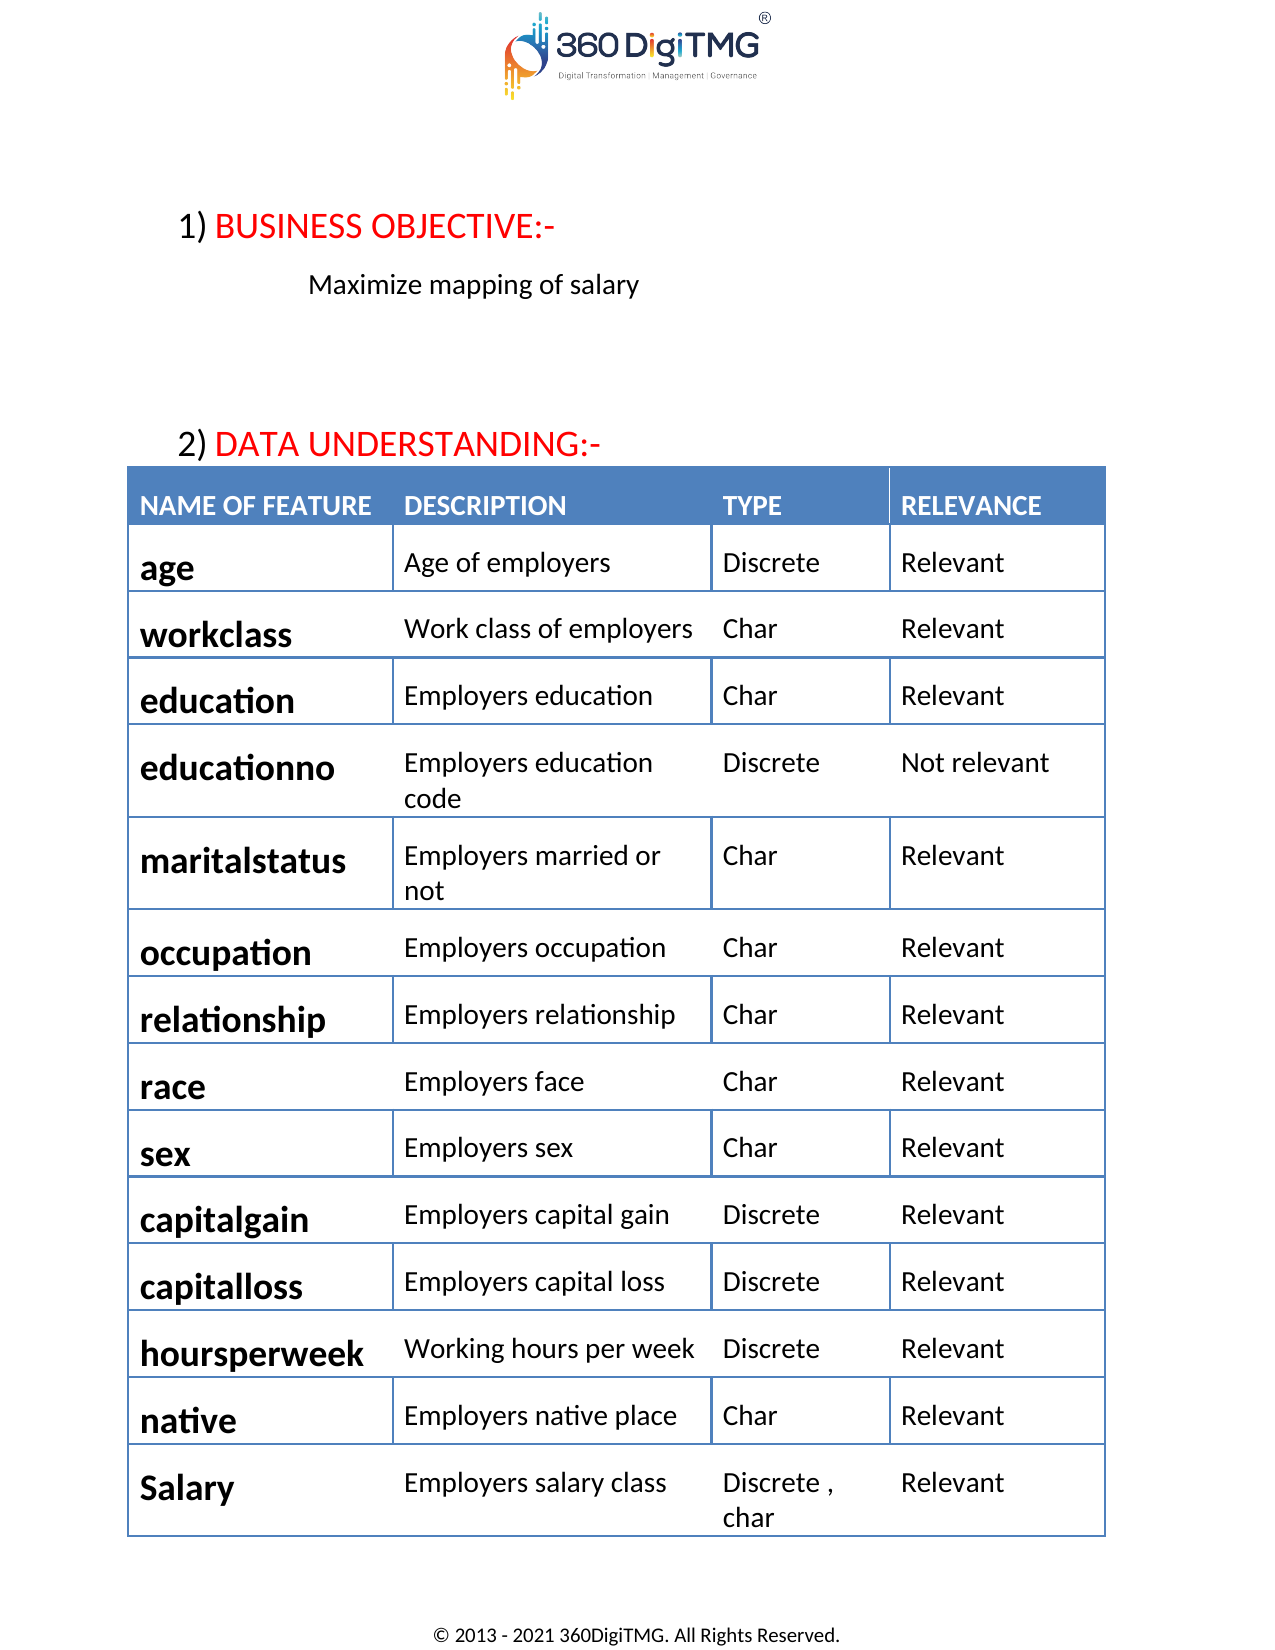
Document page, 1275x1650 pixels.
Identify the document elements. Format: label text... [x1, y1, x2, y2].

table_cell Discrete , char [711, 1445, 889, 1535]
table_cell Char [713, 977, 889, 1042]
table_cell Discrete [711, 1311, 889, 1376]
table_cell Discrete [711, 725, 889, 816]
table_cell age [129, 525, 392, 589]
table_cell Relevant [890, 592, 1104, 656]
table_header RELEVANCE [890, 468, 1104, 523]
table_cell occupation [129, 910, 393, 975]
table_cell Not relevant [890, 725, 1104, 816]
table_cell Char [711, 592, 889, 656]
table_cell Salary [129, 1445, 393, 1535]
table_cell Relevant [890, 910, 1104, 975]
table_cell Relevant [891, 1244, 1104, 1309]
table_cell Employers native place [394, 1378, 710, 1443]
table_header NAME OF FEATURE [129, 468, 393, 523]
table_cell Char [713, 1111, 889, 1175]
table_cell Relevant [891, 977, 1104, 1042]
table_cell Employers occupation [393, 910, 711, 975]
table_cell education [129, 659, 392, 723]
table_cell Relevant [891, 659, 1104, 723]
table_cell Discrete [711, 1178, 889, 1242]
table_cell Employers education code [393, 725, 711, 816]
table_cell capitalloss [129, 1244, 392, 1309]
table_cell Char [713, 659, 889, 723]
table_cell Relevant [890, 1044, 1104, 1108]
table_cell Relevant [891, 525, 1104, 589]
table_cell Age of employers [394, 525, 710, 589]
table_cell Employers face [393, 1044, 711, 1108]
table_header DESCRIPTION [393, 468, 711, 523]
table_cell hoursperweek [129, 1311, 393, 1376]
list BUSINESS OBJECTIVE:- [177, 202, 1133, 247]
table_cell Employers education [394, 659, 710, 723]
table_cell Char [711, 910, 889, 975]
table_cell Relevant [890, 1178, 1104, 1242]
table_cell sex [129, 1111, 392, 1175]
table_cell Employers capital loss [394, 1244, 710, 1309]
table_cell race [129, 1044, 393, 1108]
table_cell Relevant [890, 1311, 1104, 1376]
picture [500, 7, 775, 105]
table_cell Discrete [713, 1244, 889, 1309]
table_cell native [129, 1378, 392, 1443]
list Maximize mapping of salary [214, 266, 1133, 302]
table_cell Work class of employers [393, 592, 711, 656]
table_cell Relevant [891, 1111, 1104, 1175]
table_cell relationship [129, 977, 392, 1042]
list DATA UNDERSTANDING:- [177, 420, 1133, 466]
table_cell Relevant [891, 1378, 1104, 1443]
table_cell Employers sex [394, 1111, 710, 1175]
table_header TYPE [711, 468, 889, 523]
table_cell maritalstatus [129, 818, 392, 908]
table_cell Relevant [891, 818, 1104, 908]
table_cell Employers relationship [394, 977, 710, 1042]
table_cell educationno [129, 725, 393, 816]
table_cell Employers capital gain [393, 1178, 711, 1242]
table_cell Char [713, 1378, 889, 1443]
table_cell Working hours per week [393, 1311, 711, 1376]
table_cell Char [713, 818, 889, 908]
table_cell capitalgain [129, 1178, 393, 1242]
table_cell Employers married or not [394, 818, 710, 908]
table_cell Discrete [713, 525, 889, 589]
table_cell Employers salary class [393, 1445, 711, 1535]
table_cell Relevant [890, 1445, 1104, 1535]
table_cell Char [711, 1044, 889, 1108]
table_cell workclass [129, 592, 393, 656]
